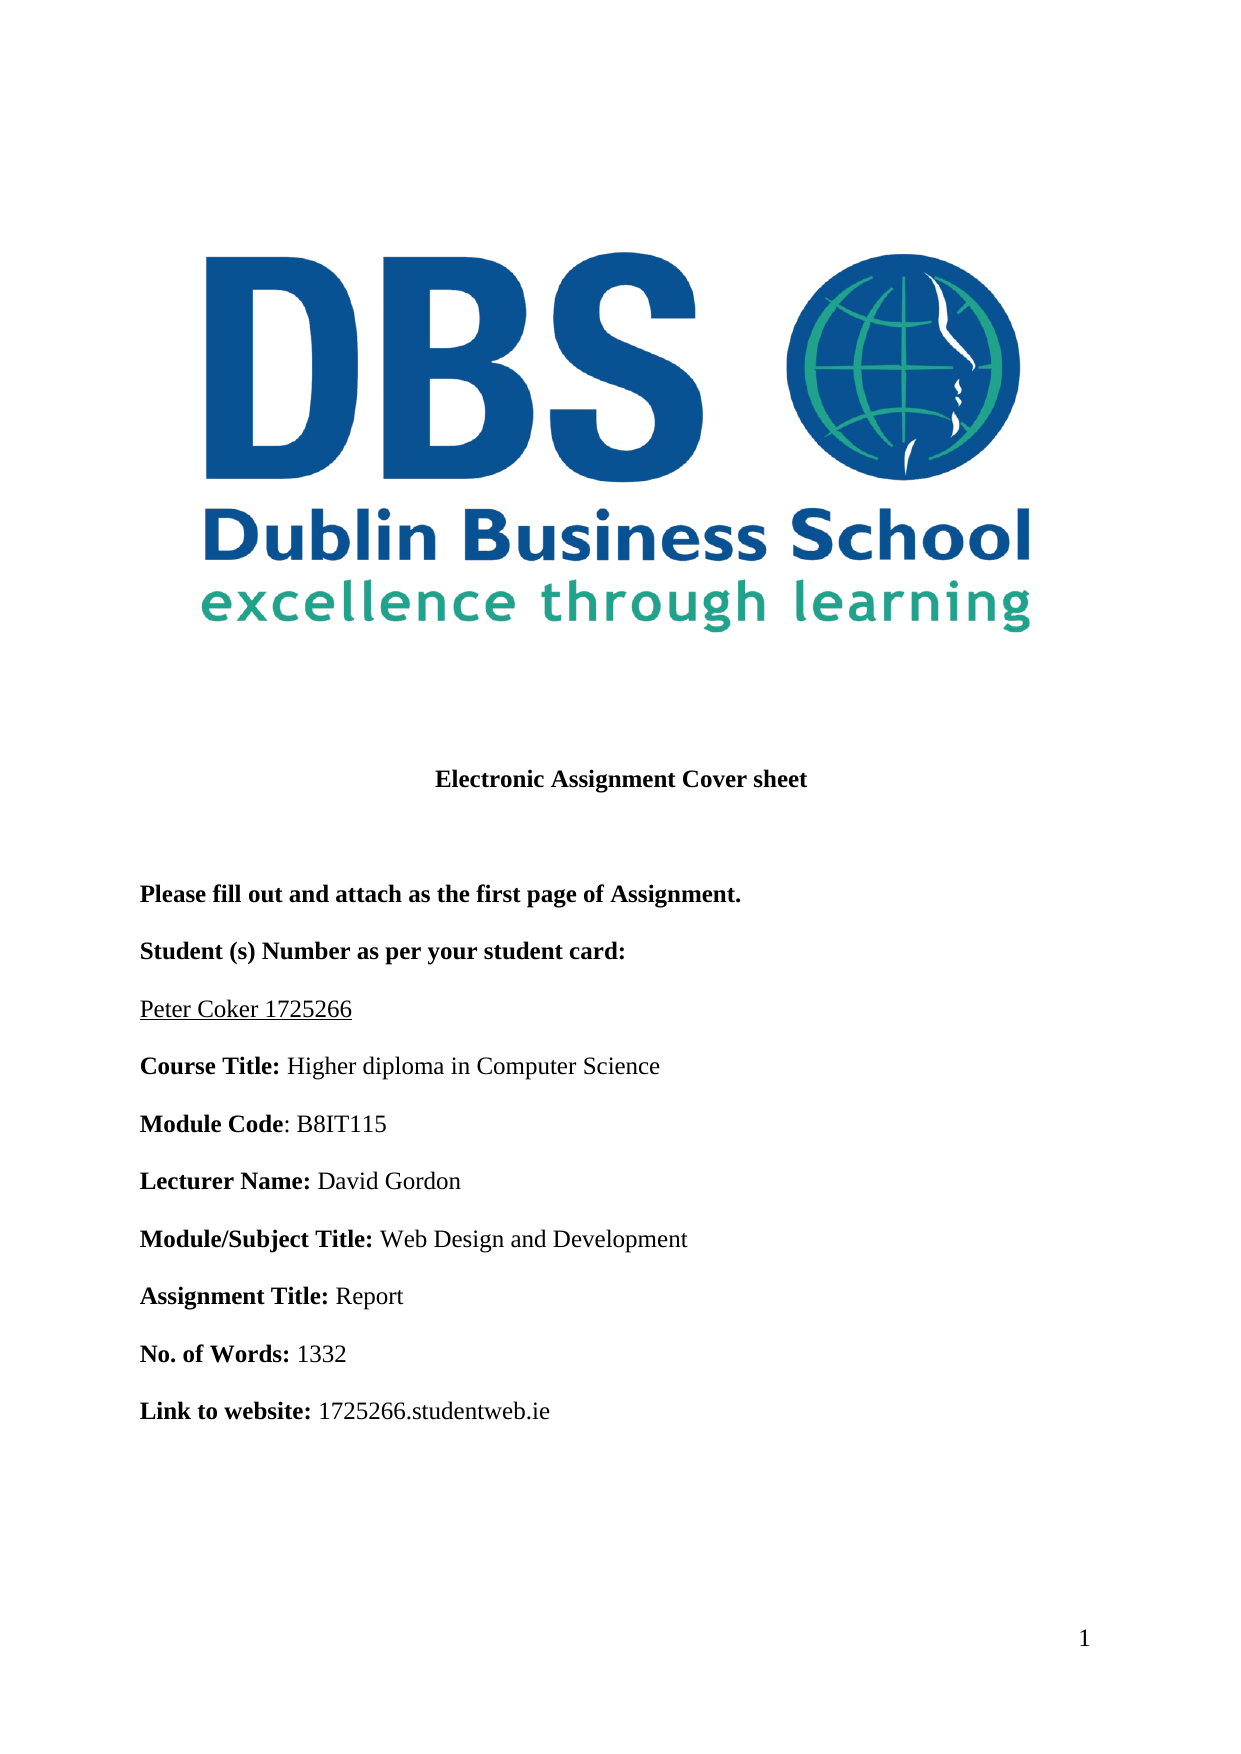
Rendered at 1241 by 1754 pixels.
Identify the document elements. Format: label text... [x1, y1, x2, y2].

text Please fill out and attach as the first page of Assignment. Student (s) Number as per your student card: Peter Coker 1725266 Course Title: Higher diploma in Computer Science Module Code: B8IT115 Lecturer Name: David Gordon Module/Subject Title: Web Design and Development Assignment Title: Report No. of Words: 1332 Link to website: 1725266.studentweb.ie [139, 821, 1103, 1425]
text Electronic Assignment Cover sheet [139, 764, 1103, 792]
picture [150, 150, 1081, 735]
